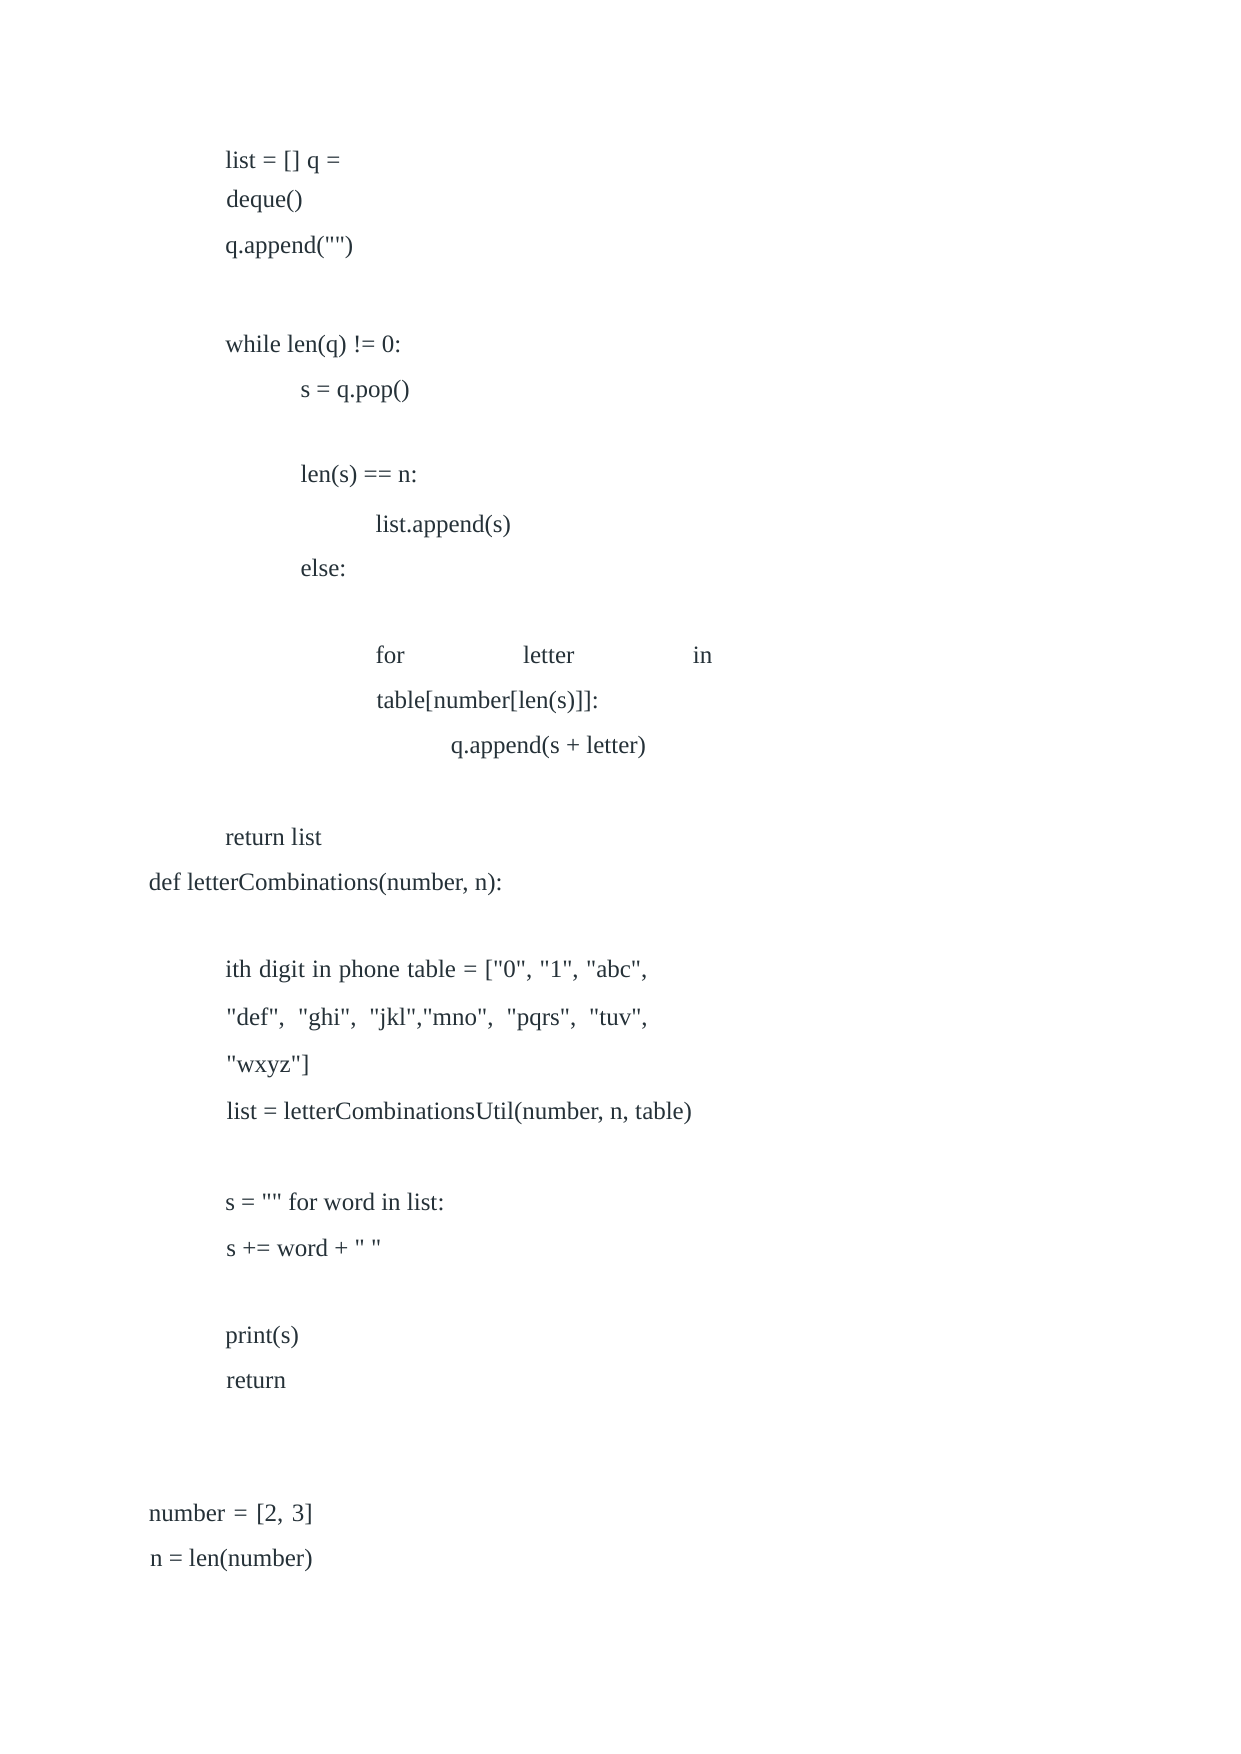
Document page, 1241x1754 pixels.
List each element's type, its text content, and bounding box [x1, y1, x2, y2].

text s = "" for word in list: s += word + " " [225, 1187, 456, 1262]
text q.append("") [225, 230, 501, 259]
text def letterCombinations(number, n): [149, 867, 548, 896]
text number = [2, 3] n = len(number) [149, 1498, 313, 1572]
text print(s) return [225, 1320, 364, 1393]
text list.append(s) [375, 509, 1075, 538]
text ith digit in phone table = ["0", "1", "abc", "def", "ghi", "jkl","mno", "pqrs", "tuv", "wxyz"] [225, 954, 648, 1077]
text q.append(s + letter) [451, 730, 1075, 759]
text list = [] q = deque() [225, 145, 341, 213]
text while len(q) != 0: [225, 329, 501, 357]
text len(s) == n: [300, 459, 501, 488]
text for letter in table[number[len(s)]]: [375, 640, 712, 714]
text else: [300, 553, 501, 582]
text s = q.pop() [300, 374, 501, 402]
text list = letterCombinationsUtil(number, n, table) [150, 1096, 692, 1125]
text return list [225, 822, 501, 851]
